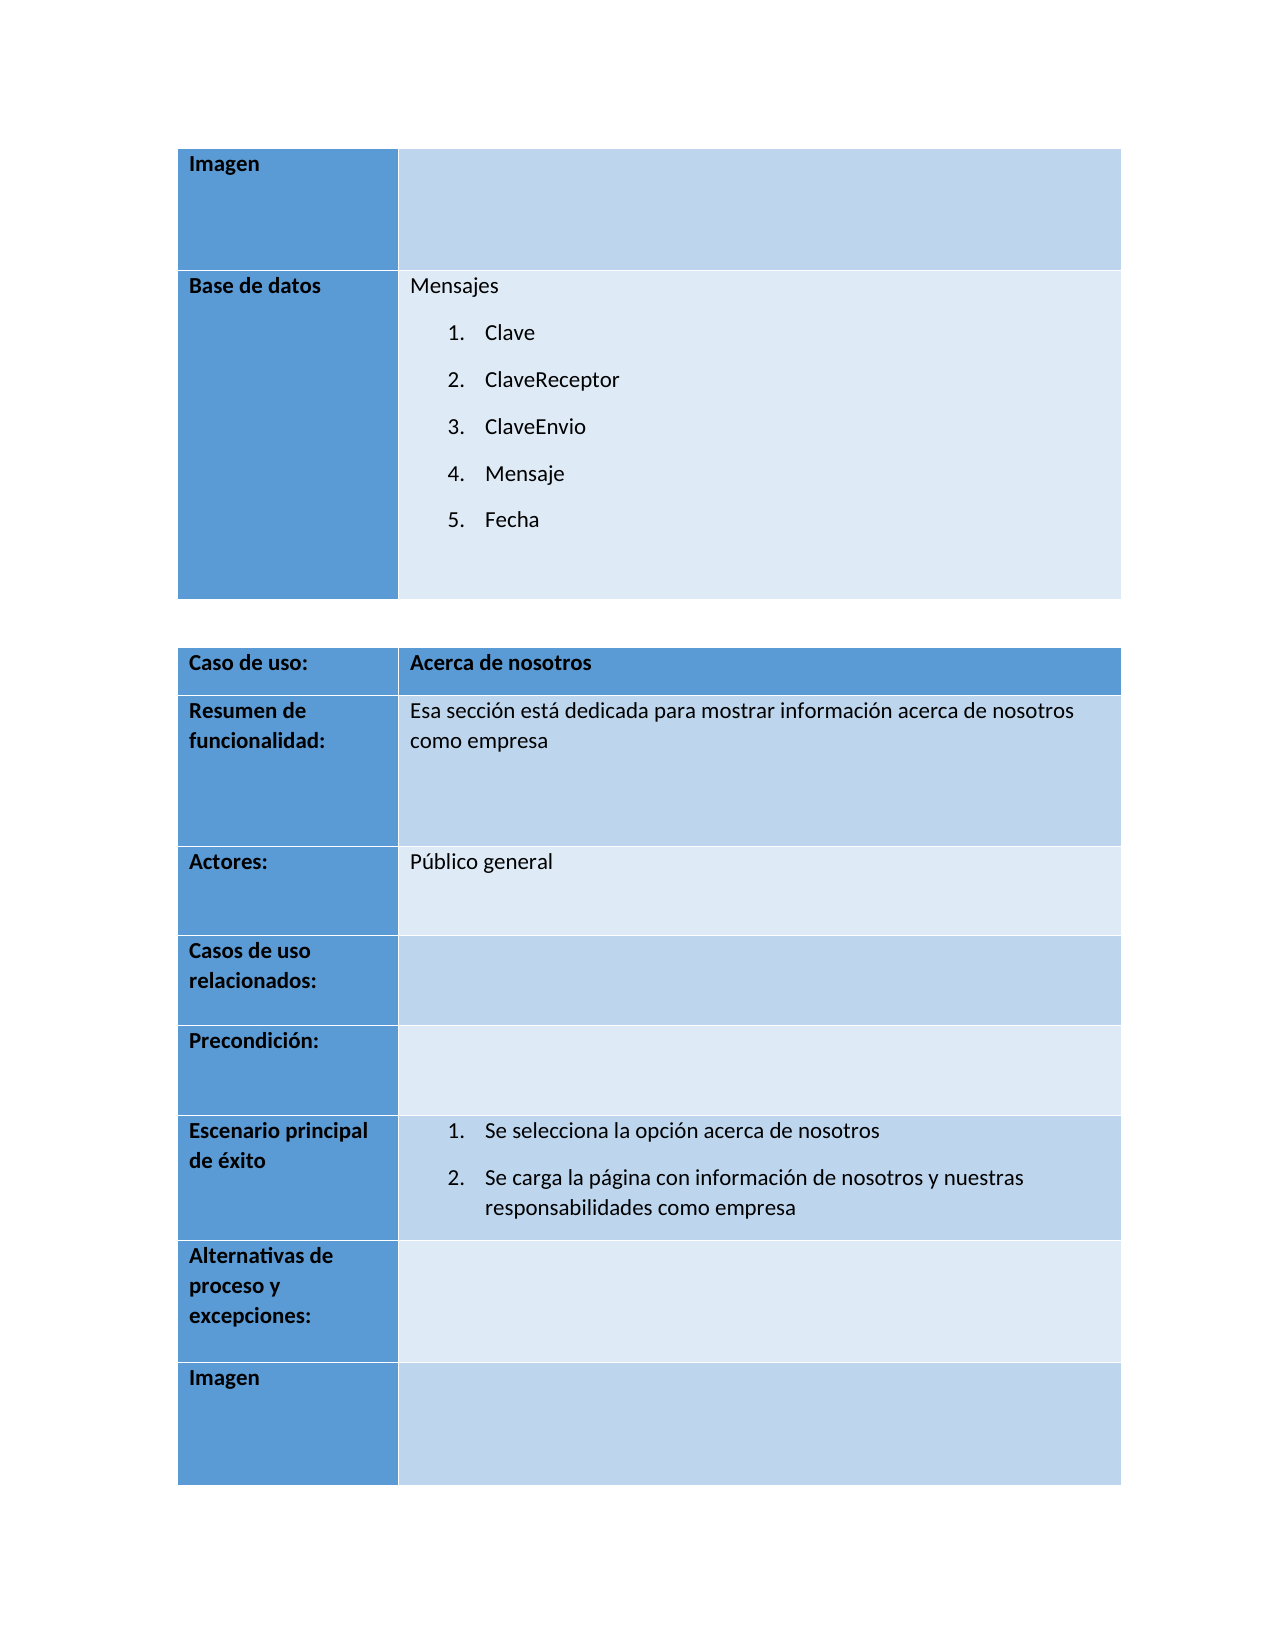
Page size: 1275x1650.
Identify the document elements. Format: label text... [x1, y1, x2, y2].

table_cell Precondición: [178, 1026, 398, 1115]
table_cell Actores: [178, 847, 398, 935]
table_cell Se selecciona la opción acerca de nosotros Se carga la página con información de nosotros y nuestras responsabilidades como empresa [399, 1116, 1121, 1240]
table_cell Mensajes Clave ClaveReceptor ClaveEnvio Mensaje Fecha [399, 271, 1121, 599]
table_cell Esa sección está dedicada para mostrar información acerca de nosotros como empresa [399, 696, 1121, 846]
table_cell Resumen de funcionalidad: [178, 696, 398, 846]
table_cell Imagen [178, 149, 398, 270]
table_cell Alternativas de proceso y excepciones: [178, 1241, 398, 1362]
table_header Caso de uso: [178, 648, 398, 695]
table_cell [399, 149, 1121, 270]
table_cell Base de datos [178, 271, 398, 599]
table_cell [399, 1363, 1121, 1485]
table_cell Casos de uso relacionados: [178, 936, 398, 1025]
table_cell Escenario principal de éxito [178, 1116, 398, 1240]
table_cell [399, 936, 1121, 1025]
table_cell [399, 1241, 1121, 1362]
table_header Acerca de nosotros [399, 648, 1121, 695]
table_cell [399, 1026, 1121, 1115]
table_cell Público general [399, 847, 1121, 935]
table_cell Imagen [178, 1363, 398, 1485]
